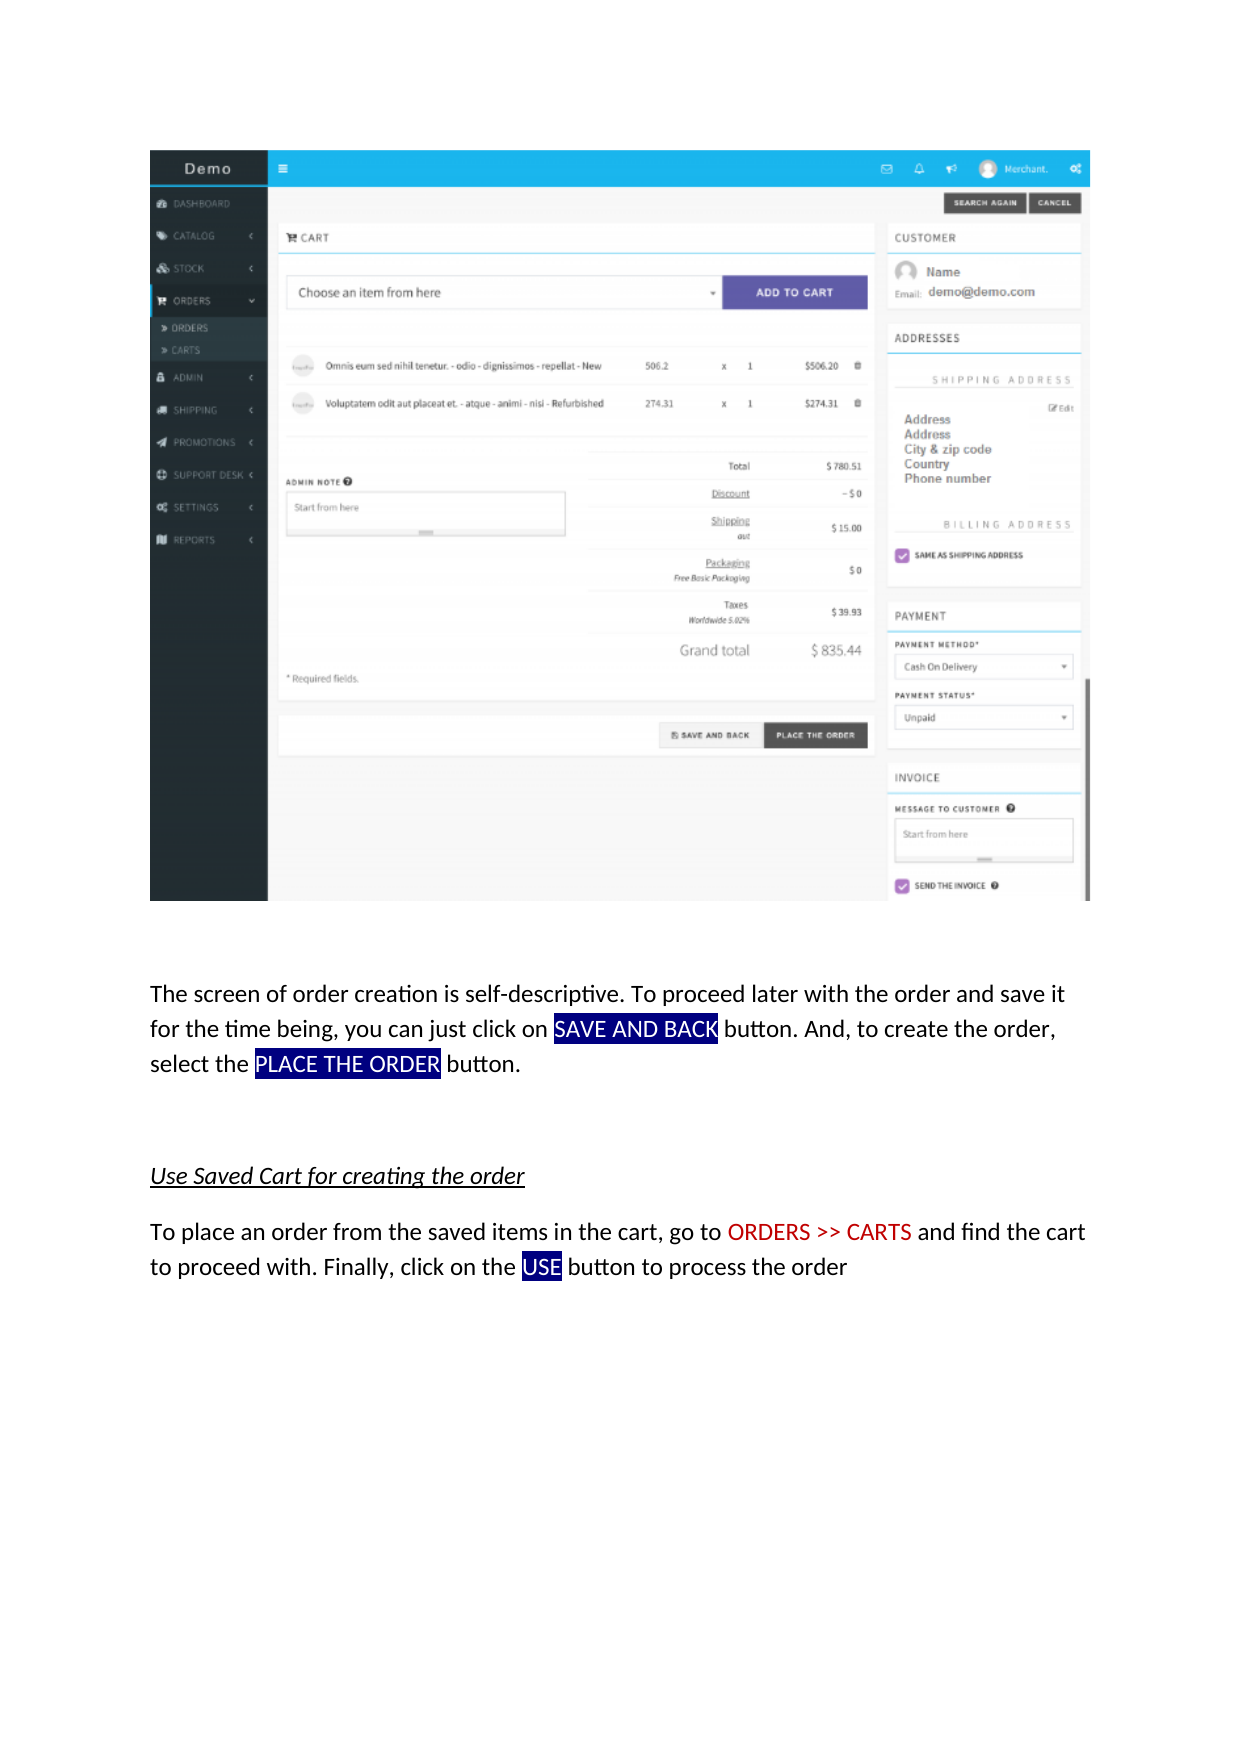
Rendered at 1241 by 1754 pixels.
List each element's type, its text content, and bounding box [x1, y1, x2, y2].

text The screen of order creation is self-descriptive. To proceed later with the order and save it for the time being, you can just click on SAVE AND BACK button. And, to create the order, select the PLACE THE ORDER button. [150, 978, 1090, 1079]
text Use Saved Cart for creating the order [150, 1160, 1090, 1191]
text To place an order from the saved items in the cart, go to ORDERS >> CARTS and find the cart to proceed with. Finally, click on the USE button to process the order [150, 1216, 1090, 1281]
picture [150, 150, 1091, 901]
